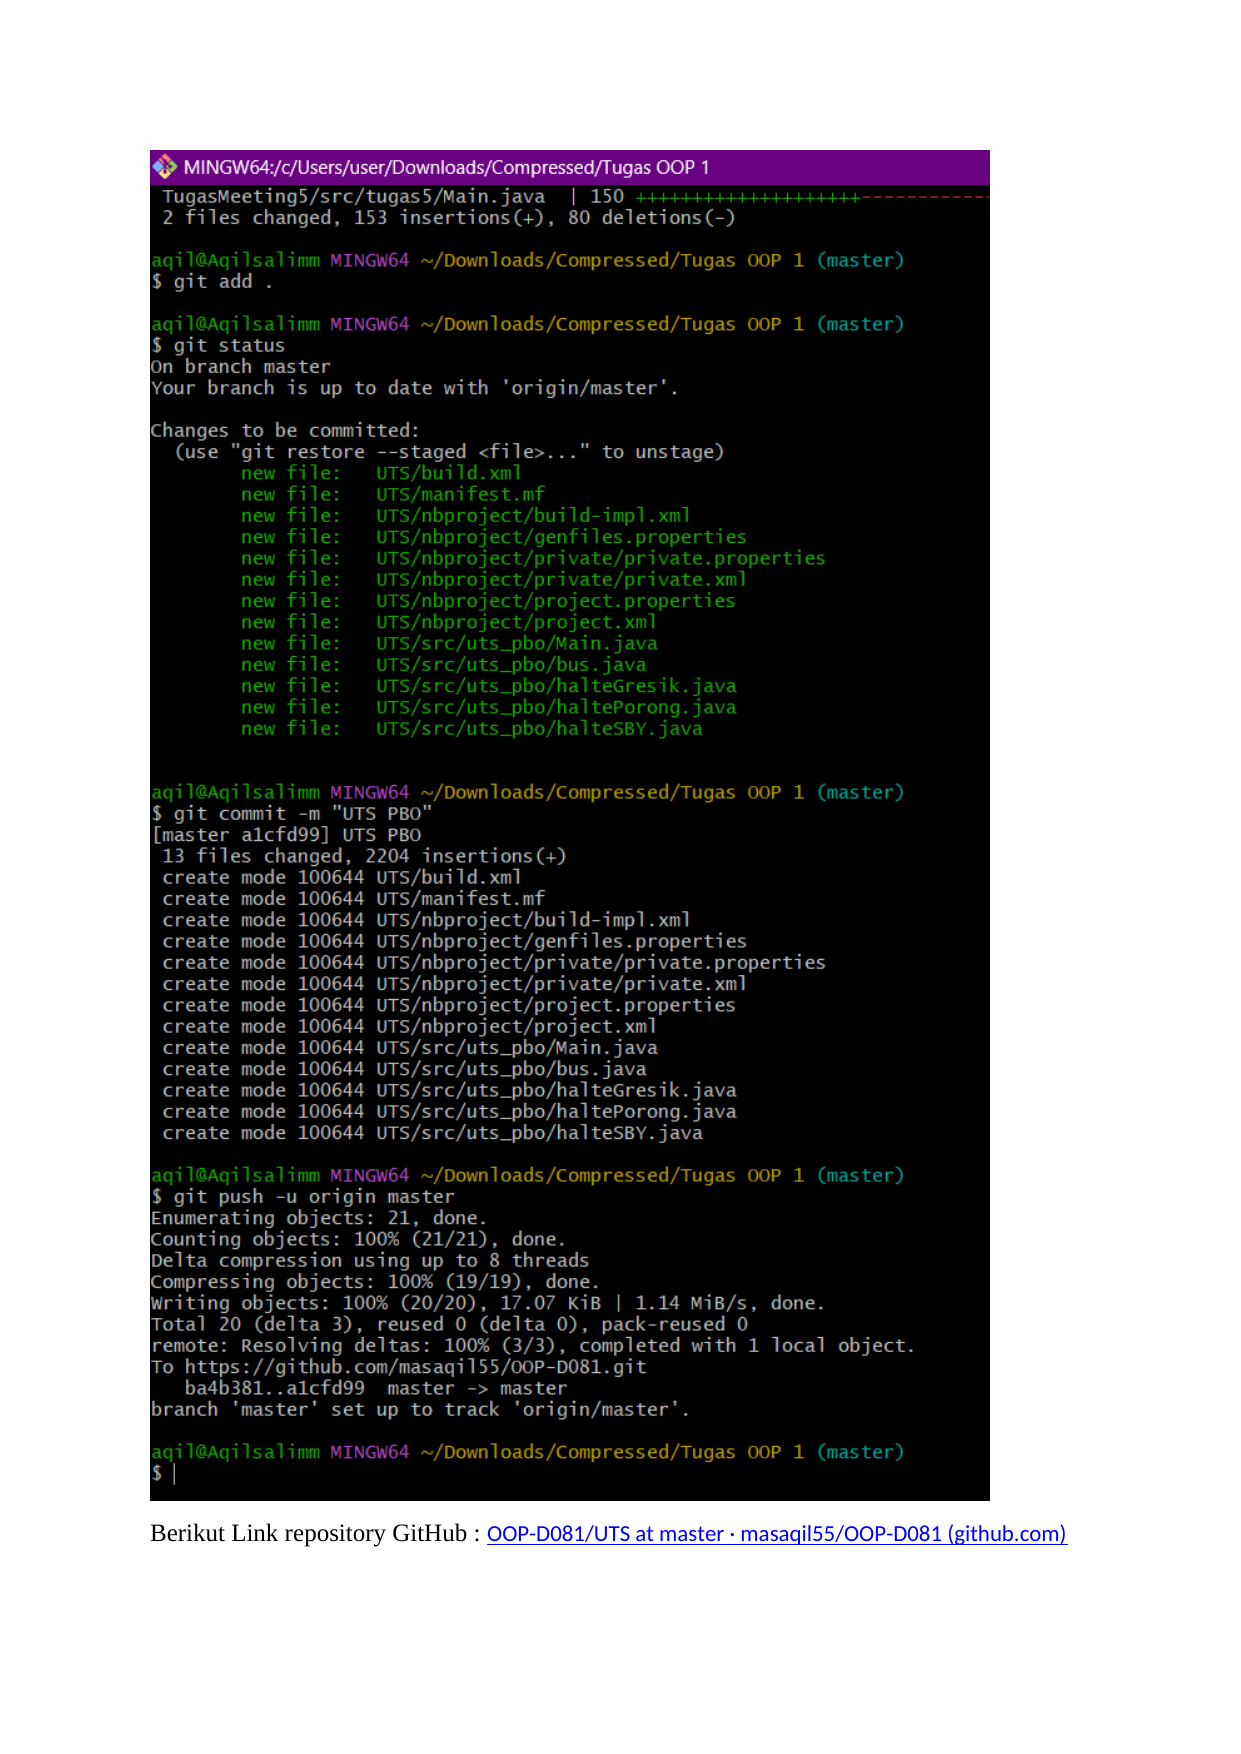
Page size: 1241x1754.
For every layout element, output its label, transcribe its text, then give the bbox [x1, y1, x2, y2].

text Berikut Link repository GitHub : OOP-D081/UTS at master · masaqil55/OOP-D081 (github.com) [150, 1518, 1090, 1547]
picture [150, 150, 990, 1501]
